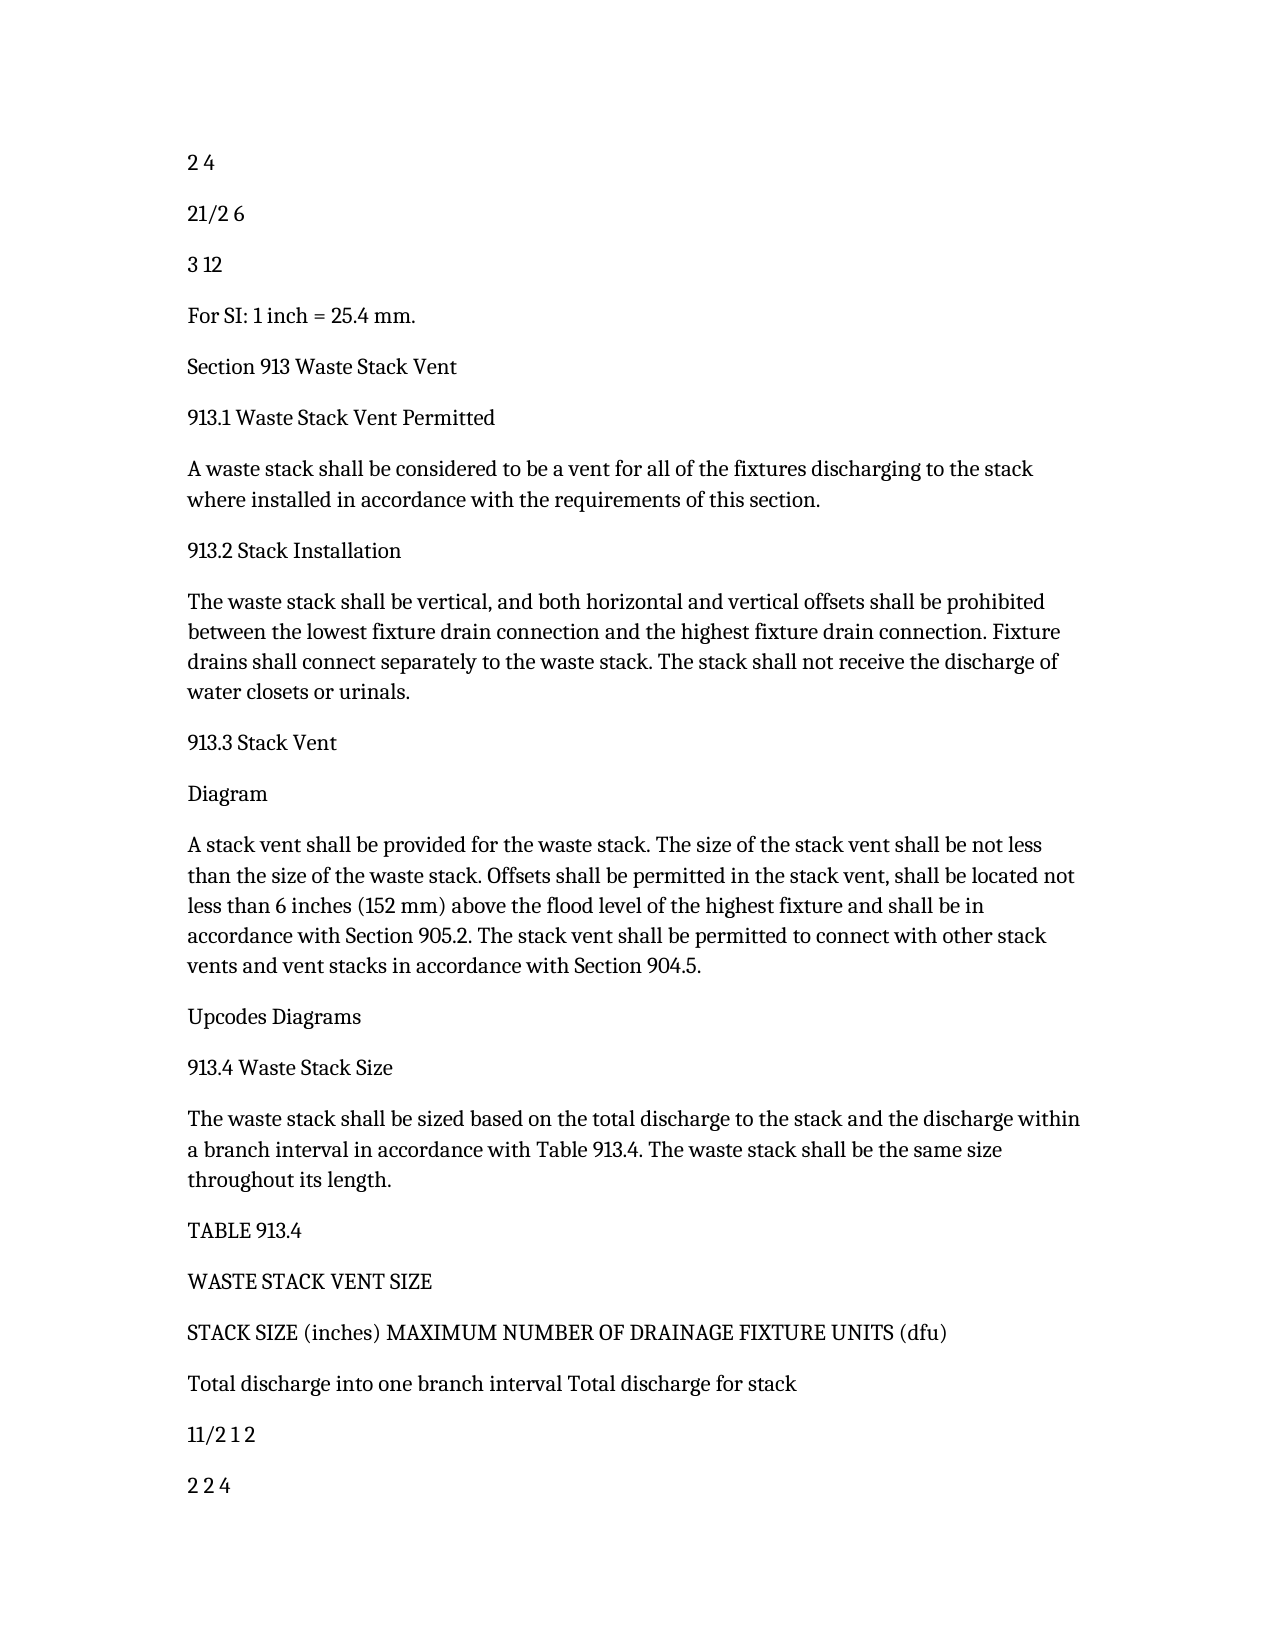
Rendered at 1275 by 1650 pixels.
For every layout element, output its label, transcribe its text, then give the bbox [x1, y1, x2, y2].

text 2 2 4 [187, 1473, 1087, 1499]
text For SI: 1 inch = 25.4 mm. [187, 303, 1087, 329]
text 913.2 Stack Installation [187, 537, 1087, 564]
text 21/2 6 [187, 201, 1087, 227]
text 913.3 Stack Vent [187, 730, 1087, 757]
text STACK SIZE (inches) MAXIMUM NUMBER OF DRAINAGE FIXTURE UNITS (dfu) [187, 1320, 1087, 1346]
text 11/2 1 2 [187, 1422, 1087, 1448]
text WASTE STACK VENT SIZE [187, 1269, 1087, 1295]
text Section 913 Waste Stack Vent [187, 354, 1087, 381]
text Total discharge into one branch interval Total discharge for stack [187, 1371, 1087, 1397]
text 2 4 [187, 150, 1087, 176]
text Diagram [187, 781, 1087, 808]
text The waste stack shall be vertical, and both horizontal and vertical offsets shall be prohibited between the lowest fixture drain connection and the highest fixture drain connection. Fixture drains shall connect separately to the waste stack. The stack shall not receive the discharge of water closets or urinals. [187, 588, 1087, 706]
text 3 12 [187, 252, 1087, 278]
text 913.4 Waste Stack Size [187, 1055, 1087, 1082]
text 913.1 Waste Stack Vent Permitted [187, 405, 1087, 432]
text TABLE 913.4 [187, 1218, 1087, 1244]
text Upcodes Diagrams [187, 1004, 1087, 1031]
text The waste stack shall be sized based on the total discharge to the stack and the discharge within a branch interval in accordance with Table 913.4. The waste stack shall be the same size throughout its length. [187, 1106, 1087, 1193]
text A stack vent shall be provided for the waste stack. The size of the stack vent shall be not less than the size of the waste stack. Offsets shall be permitted in the stack vent, shall be located not less than 6 inches (152 mm) above the flood level of the highest fixture and shall be in accordance with Section 905.2. The stack vent shall be permitted to connect with other stack vents and vent stacks in accordance with Section 904.5. [187, 832, 1087, 979]
text A waste stack shall be considered to be a vent for all of the fixtures discharging to the stack where installed in accordance with the requirements of this section. [187, 456, 1087, 513]
